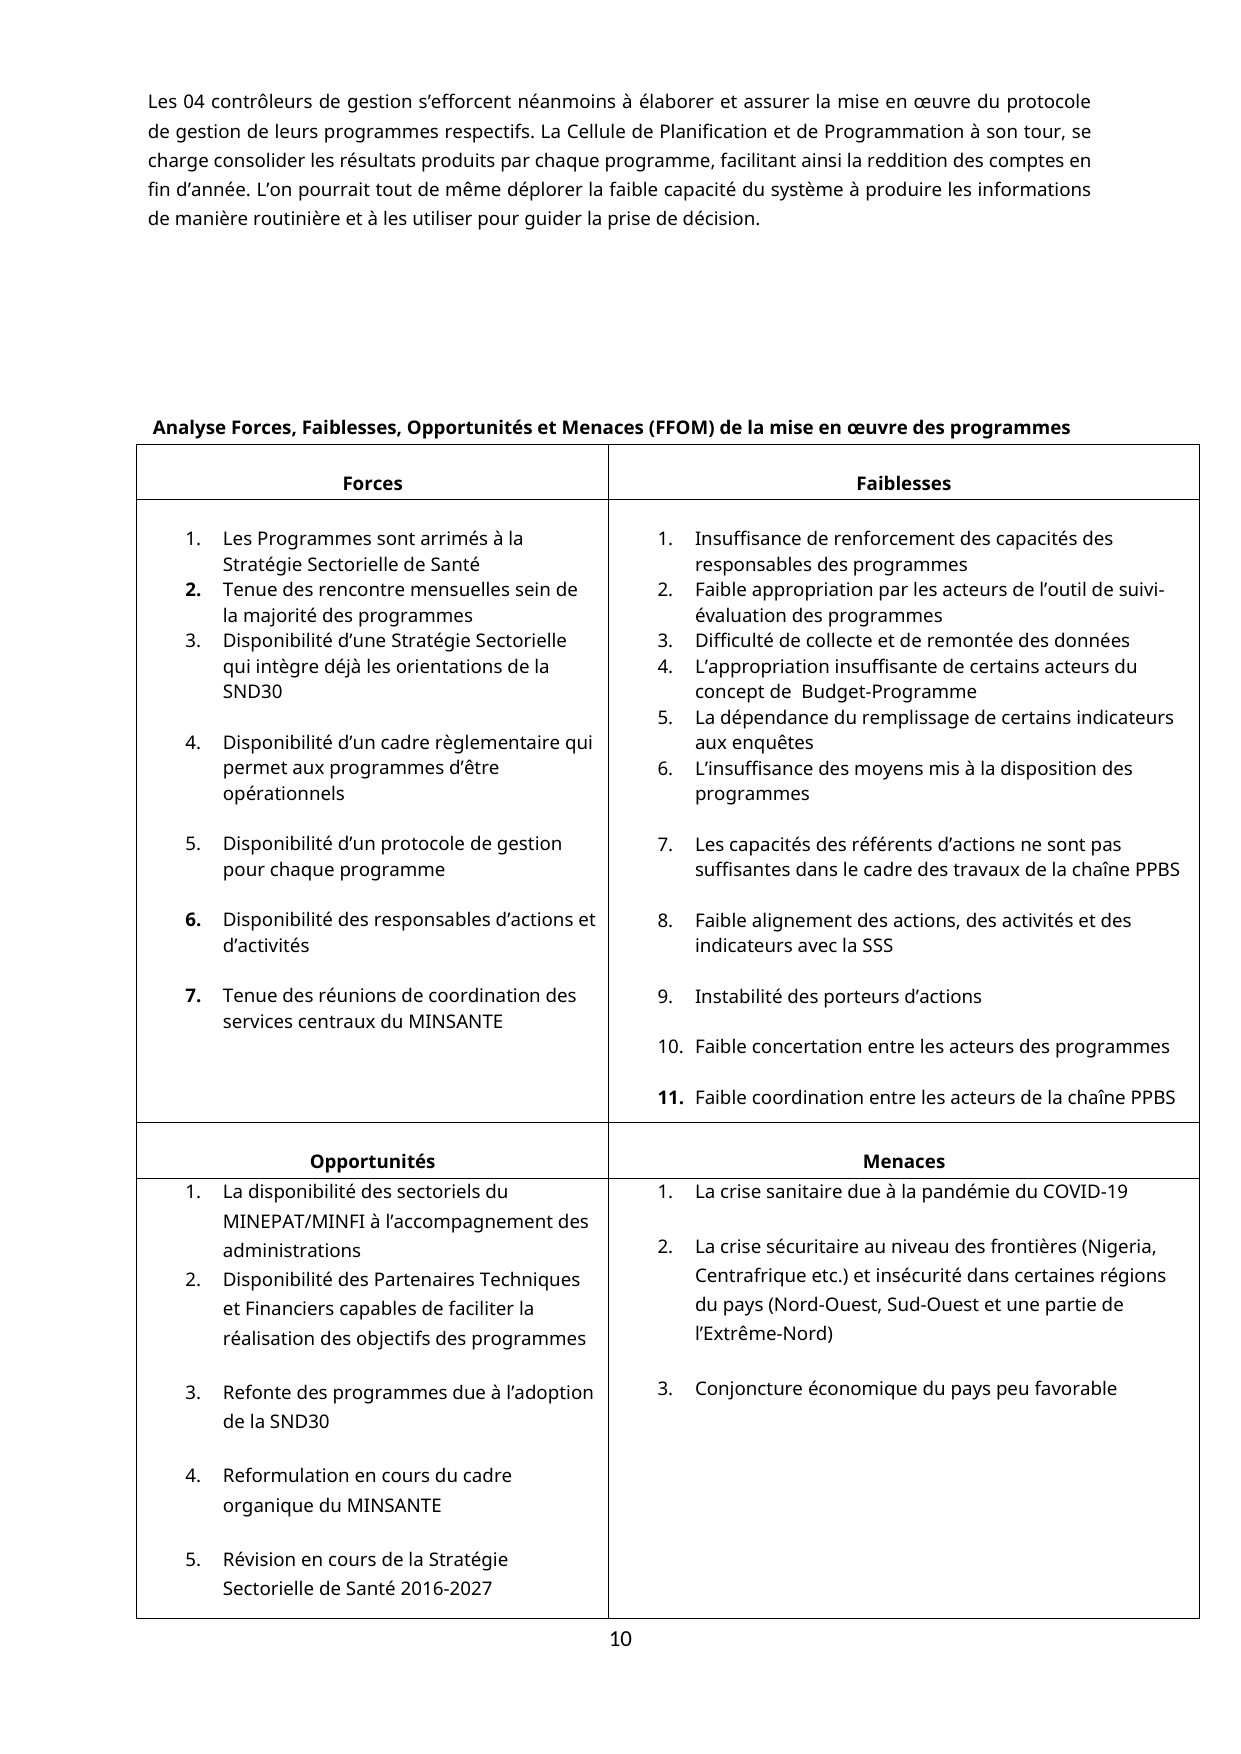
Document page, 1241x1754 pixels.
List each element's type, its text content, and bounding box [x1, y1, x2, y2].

table_cell Menaces [609, 1123, 1199, 1178]
text Les 04 contrôleurs de gestion s’efforcent néanmoins à élaborer et assurer la mise en œuvre du protocole de gestion de leurs programmes respectifs. La Cellule de Planification et de Programmation à son tour, se charge consolider les résultats produits par chaque programme, facilitant ainsi la reddition des comptes en fin d’année. L’on pourrait tout de même déplorer la faible capacité du système à produire les informations de manière routinière et à les utiliser pour guider la prise de décision. [148, 89, 1092, 231]
table_cell Insuffisance de renforcement des capacités des responsables des programmes Faible appropriation par les acteurs de l’outil de suivi-évaluation des programmes Difficulté de collecte et de remontée des données L’appropriation insuffisante de certains acteurs du concept de Budget-Programme La dépendance du remplissage de certains indicateurs aux enquêtes L’insuffisance des moyens mis à la disposition des programmes Les capacités des référents d’actions ne sont pas suffisantes dans le cadre des travaux de la chaîne PPBS Faible alignement des actions, des activités et des indicateurs avec la SSS Instabilité des porteurs d’actions Faible concertation entre les acteurs des programmes Faible coordination entre les acteurs de la chaîne PPBS [609, 500, 1199, 1122]
table_header Forces [137, 445, 608, 499]
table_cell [137, 1179, 608, 1617]
table_cell Opportunités [137, 1123, 608, 1178]
table_header Faiblesses [609, 445, 1199, 499]
text Analyse Forces, Faiblesses, Opportunités et Menaces (FFOM) de la mise en œuvre des programmes [148, 414, 1092, 440]
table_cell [609, 1179, 1199, 1617]
table_cell Les Programmes sont arrimés à la Stratégie Sectorielle de Santé Tenue des rencontre mensuelles sein de la majorité des programmes Disponibilité d’une Stratégie Sectorielle qui intègre déjà les orientations de la SND30 Disponibilité d’un cadre règlementaire qui permet aux programmes d’être opérationnels Disponibilité d’un protocole de gestion pour chaque programme Disponibilité des responsables d’actions et d’activités Tenue des réunions de coordination des services centraux du MINSANTE [137, 500, 608, 1122]
